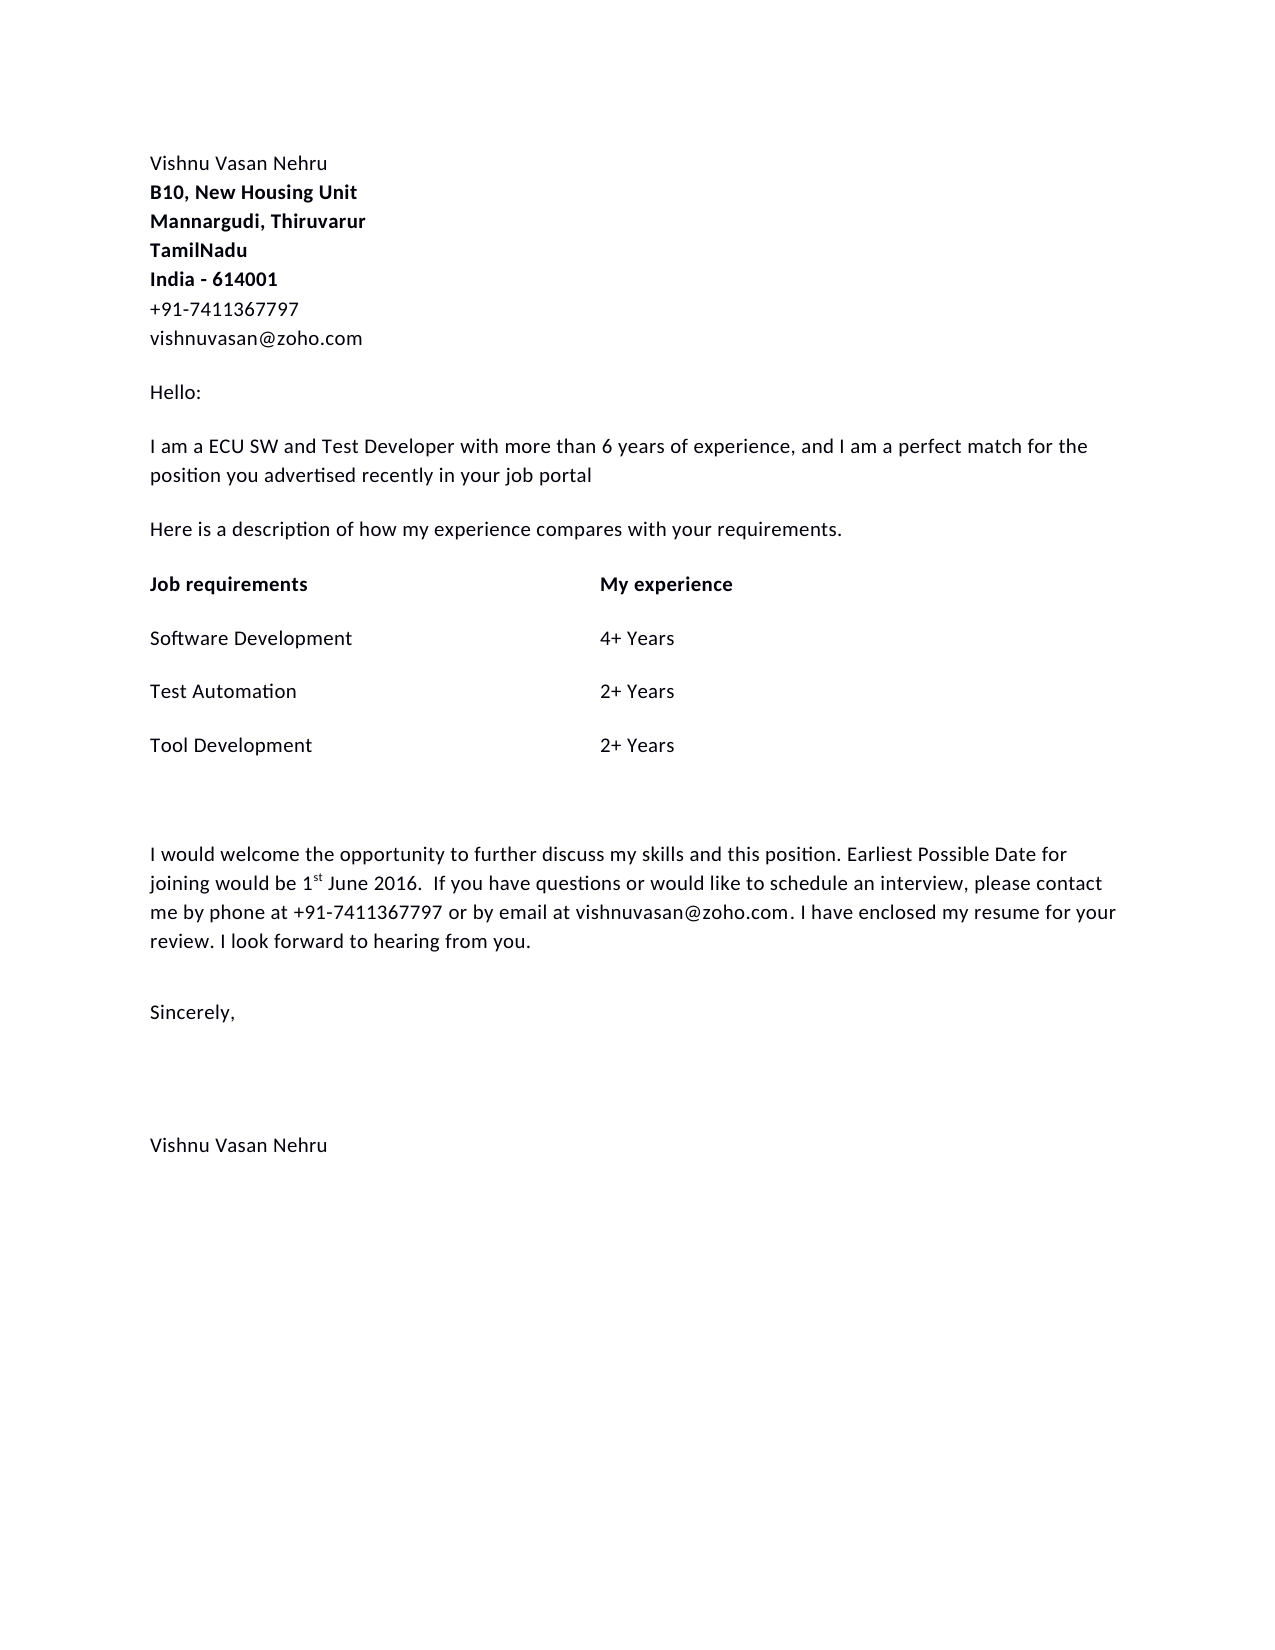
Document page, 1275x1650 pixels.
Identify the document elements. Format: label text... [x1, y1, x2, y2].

text Sincerely, [150, 999, 1125, 1024]
table_cell Software Development [139, 625, 589, 679]
table_cell 4+ Years [589, 625, 1039, 679]
text Here is a description of how my experience compares with your requirements. [150, 517, 1125, 542]
table_cell 2+ Years [589, 679, 1039, 733]
table_cell 2+ Years [589, 733, 1039, 787]
text I would welcome the opportunity to further discuss my skills and this position. Earliest Possible Date for joining would be 1st June 2016. If you have questions or would like to schedule an interview, please contact me by phone at or by email at . I have enclosed my resume for your review. I look forward to hearing from you. [150, 841, 1125, 954]
text India - 614001 [150, 267, 1125, 292]
text Hello: [150, 379, 1125, 404]
table_cell Tool Development [139, 733, 589, 787]
text TamilNadu [150, 237, 1125, 263]
text Mannargudi, Thiruvarur [150, 208, 1125, 234]
text I am a ECU SW and Test Developer with more than 6 years of experience, and I am a perfect match for the position you advertised recently in your job portal [150, 433, 1125, 488]
table_header My experience [589, 571, 1039, 625]
text B10, New Housing Unit [150, 179, 1125, 204]
table_cell Test Automation [139, 679, 589, 733]
table_header Job requirements [139, 571, 589, 625]
